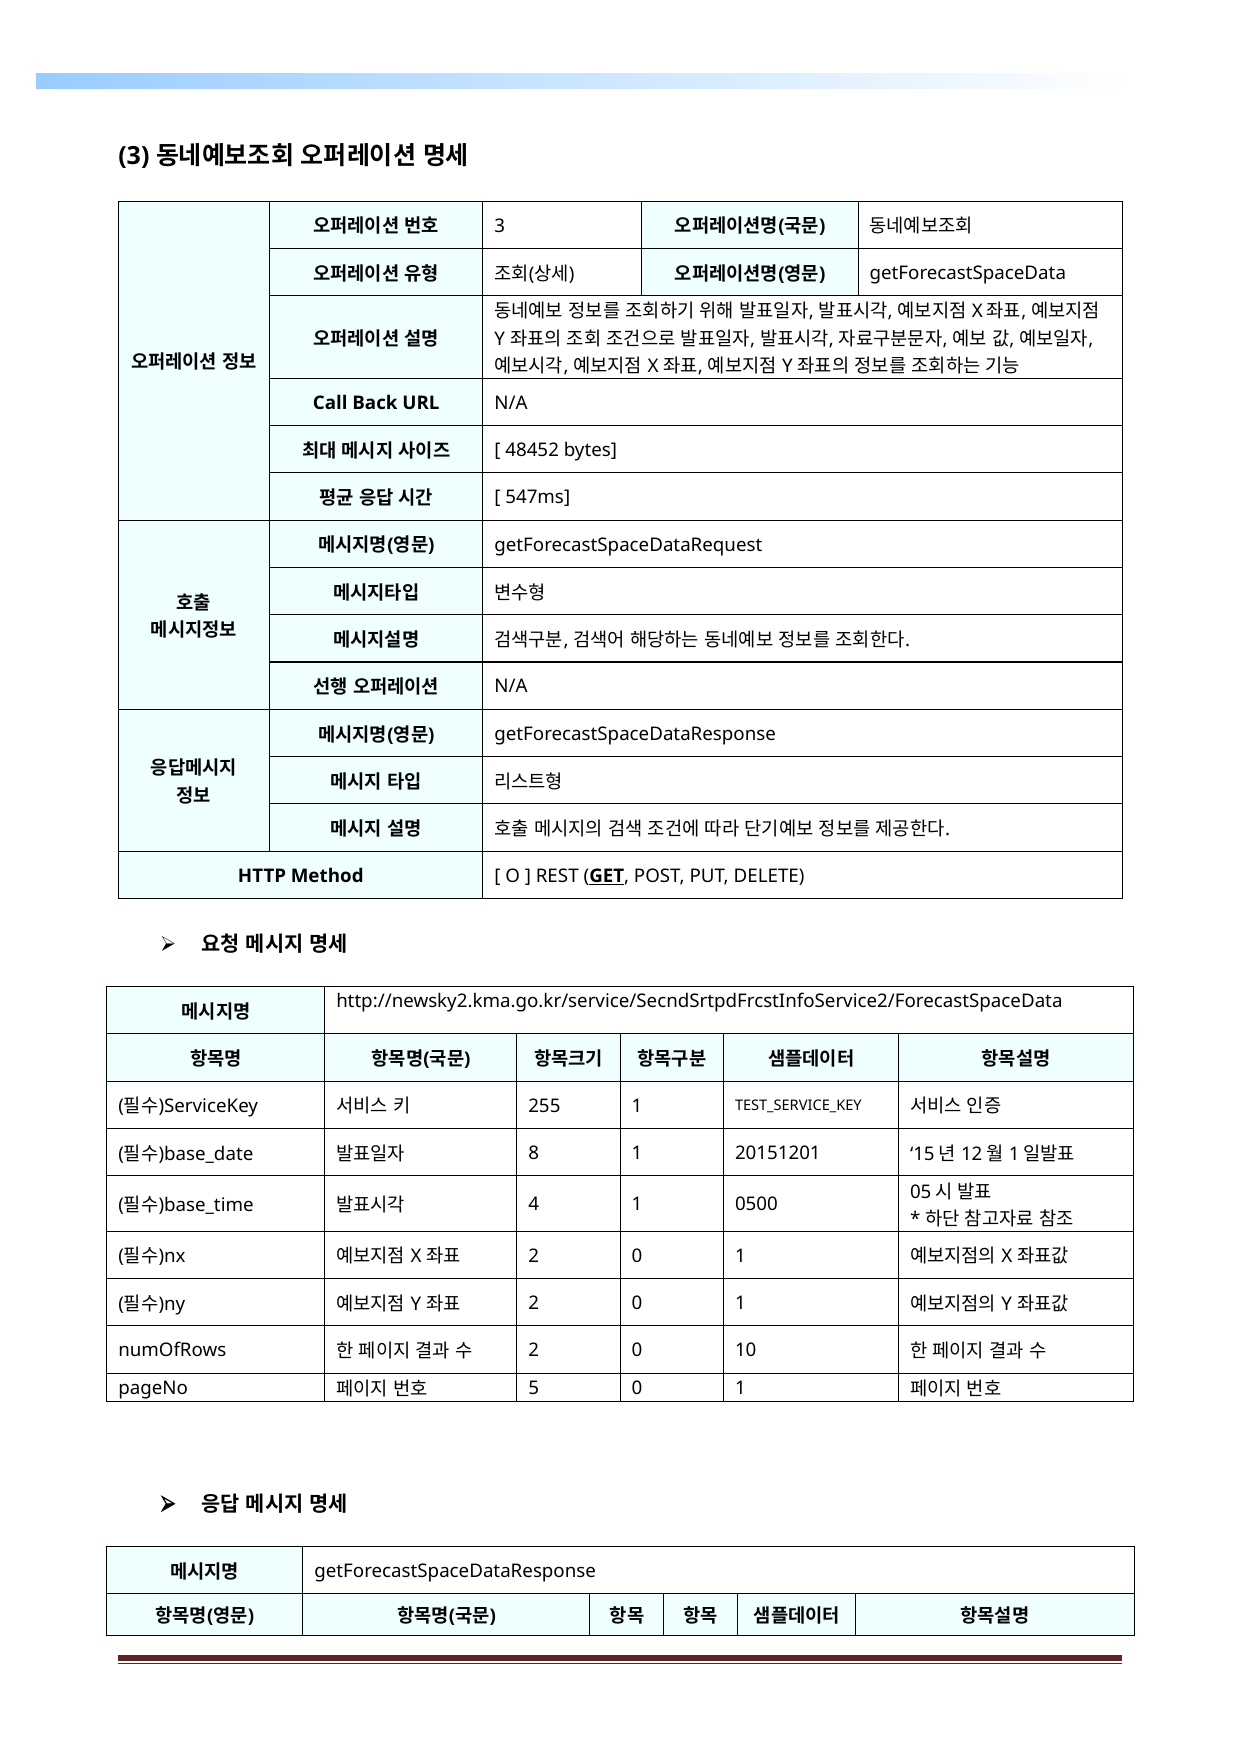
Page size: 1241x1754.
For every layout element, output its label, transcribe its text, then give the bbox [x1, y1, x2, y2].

table_cell 0 [621, 1326, 723, 1372]
table_cell 항목명(영문) [107, 1594, 302, 1635]
table_cell TEST_SERVICE_KEY [724, 1082, 898, 1128]
table_cell [ 547ms] [483, 473, 1122, 519]
table_cell 항목명(국문) [303, 1594, 589, 1635]
table_cell 2 [517, 1279, 620, 1325]
table_cell 항목명(국문) [325, 1034, 516, 1081]
table_cell 0 [621, 1279, 723, 1325]
table_header http://newsky2.kma.go.kr/service/SecndSrtpdFrcstInfoService2/ForecastSpaceData [325, 987, 1133, 1033]
table_cell getForecastSpaceData [859, 249, 1122, 295]
list 요청 메시지 명세 [160, 927, 1122, 958]
table_cell 2 [517, 1326, 620, 1372]
table_cell 예보지점의 X 좌표값 [899, 1232, 1133, 1278]
table_cell 1 [621, 1082, 723, 1128]
table_cell 페이지 번호 [899, 1374, 1133, 1401]
table_cell 1 [621, 1129, 723, 1175]
table_cell 호출 메시지의 검색 조건에 따라 단기예보 정보를 제공한다. [483, 804, 1122, 851]
table_cell 응답메시지 정보 [119, 710, 269, 851]
table_cell 페이지 번호 [325, 1374, 516, 1401]
table_header 동네예보조회 [859, 202, 1122, 248]
table_cell 조회(상세) [483, 249, 641, 295]
table_cell 예보지점의 Y 좌표값 [899, 1279, 1133, 1325]
table_cell 8 [517, 1129, 620, 1175]
table_header getForecastSpaceDataResponse [303, 1547, 1134, 1593]
table_header 메시지명 [107, 987, 324, 1033]
table_cell 항목크기 [590, 1594, 663, 1635]
table_cell getForecastSpaceDataRequest [483, 521, 1122, 567]
table_cell 샘플데이터 [724, 1034, 898, 1081]
table_cell 메시지명(영문) [270, 521, 482, 567]
table_cell 1 [724, 1374, 898, 1401]
table_cell 리스트형 [483, 757, 1122, 803]
table_cell 메시지설명 [270, 615, 482, 661]
table_cell 메시지타입 [270, 568, 482, 614]
table_cell 예보지점 Y 좌표 [325, 1279, 516, 1325]
table_cell 0500 [724, 1176, 898, 1231]
table_header 오퍼레이션명(국문) [642, 202, 858, 248]
table_cell 동네예보 정보를 조회하기 위해 발표일자, 발표시각, 예보지점 X좌표, 예보지점 Y 좌표의 조회 조건으로 발표일자, 발표시각, 자료구분문자, 예보 값, 예보일자, 예보시각, 예보지점 X 좌표, 예보지점 Y 좌표의 정보를 조회하는 기능 [483, 296, 1122, 378]
table_cell HTTP Method [119, 852, 482, 898]
table_cell 0 [621, 1374, 723, 1401]
table_cell 항목구분 [664, 1594, 737, 1635]
table_cell 0 [621, 1232, 723, 1278]
table_cell 항목설명 [899, 1034, 1133, 1081]
table_header 메시지명 [107, 1547, 302, 1593]
table_cell 발표시각 [325, 1176, 516, 1231]
table_cell ‘15년 12월 1일발표 [899, 1129, 1133, 1175]
table_cell 255 [517, 1082, 620, 1128]
table_cell 최대 메시지 사이즈 [270, 426, 482, 472]
table_cell [ 48452 bytes] [483, 426, 1122, 472]
table_cell 한 페이지 결과 수 [325, 1326, 516, 1372]
table_cell 발표일자 [325, 1129, 516, 1175]
table_header 오퍼레이션 정보 [119, 202, 269, 519]
list 응답 메시지 명세 [160, 1487, 1122, 1517]
table_cell 항목명 [107, 1034, 324, 1081]
table_cell N/A [483, 379, 1122, 425]
table_cell 오퍼레이션 설명 [270, 296, 482, 378]
table_cell getForecastSpaceDataResponse [483, 710, 1122, 756]
table_cell 5 [517, 1374, 620, 1401]
table_cell numOfRows [107, 1326, 324, 1372]
table_cell 05시 발표 * 하단 참고자료 참조 [899, 1176, 1133, 1231]
table_cell 메시지 설명 [270, 804, 482, 851]
table_cell 메시지 타입 [270, 757, 482, 803]
table_cell (필수)base_time [107, 1176, 324, 1231]
table_cell 변수형 [483, 568, 1122, 614]
table_cell 한 페이지 결과 수 [899, 1326, 1133, 1372]
table_cell (필수)ny [107, 1279, 324, 1325]
table_cell 오퍼레이션명(영문) [642, 249, 858, 295]
table_cell 서비스 키 [325, 1082, 516, 1128]
table_cell 4 [517, 1176, 620, 1231]
table_cell 2 [517, 1232, 620, 1278]
text (3) 동네예보조회 오퍼레이션 명세 [118, 136, 1122, 172]
table_cell 10 [724, 1326, 898, 1372]
table_cell 항목설명 [856, 1594, 1134, 1635]
table_cell 검색구분, 검색어 해당하는 동네예보 정보를 조회한다. [483, 615, 1122, 661]
table_cell 서비스 인증 [899, 1082, 1133, 1128]
table_cell 샘플데이터 [738, 1594, 855, 1635]
table_cell 항목구분 [621, 1034, 723, 1081]
table_cell 1 [724, 1232, 898, 1278]
table_cell 예보지점 X 좌표 [325, 1232, 516, 1278]
table_cell 항목크기 [517, 1034, 620, 1081]
table_cell Call Back URL [270, 379, 482, 425]
table_cell 메시지명(영문) [270, 710, 482, 756]
table_cell pageNo [107, 1374, 324, 1401]
table_cell [ O ] REST (GET, POST, PUT, DELETE) [483, 852, 1122, 898]
table_cell 호출 메시지정보 [119, 521, 269, 709]
table_header 오퍼레이션 번호 [270, 202, 482, 248]
table_cell 오퍼레이션 유형 [270, 249, 482, 295]
table_cell 1 [724, 1279, 898, 1325]
table_cell 평균 응답 시간 [270, 473, 482, 519]
table_cell (필수)base_date [107, 1129, 324, 1175]
table_cell N/A [483, 663, 1122, 709]
table_cell (필수)ServiceKey [107, 1082, 324, 1128]
table_cell (필수)nx [107, 1232, 324, 1278]
table_cell 20151201 [724, 1129, 898, 1175]
table_header 3 [483, 202, 641, 248]
table_cell 선행 오퍼레이션 [270, 663, 482, 709]
table_cell 1 [621, 1176, 723, 1231]
